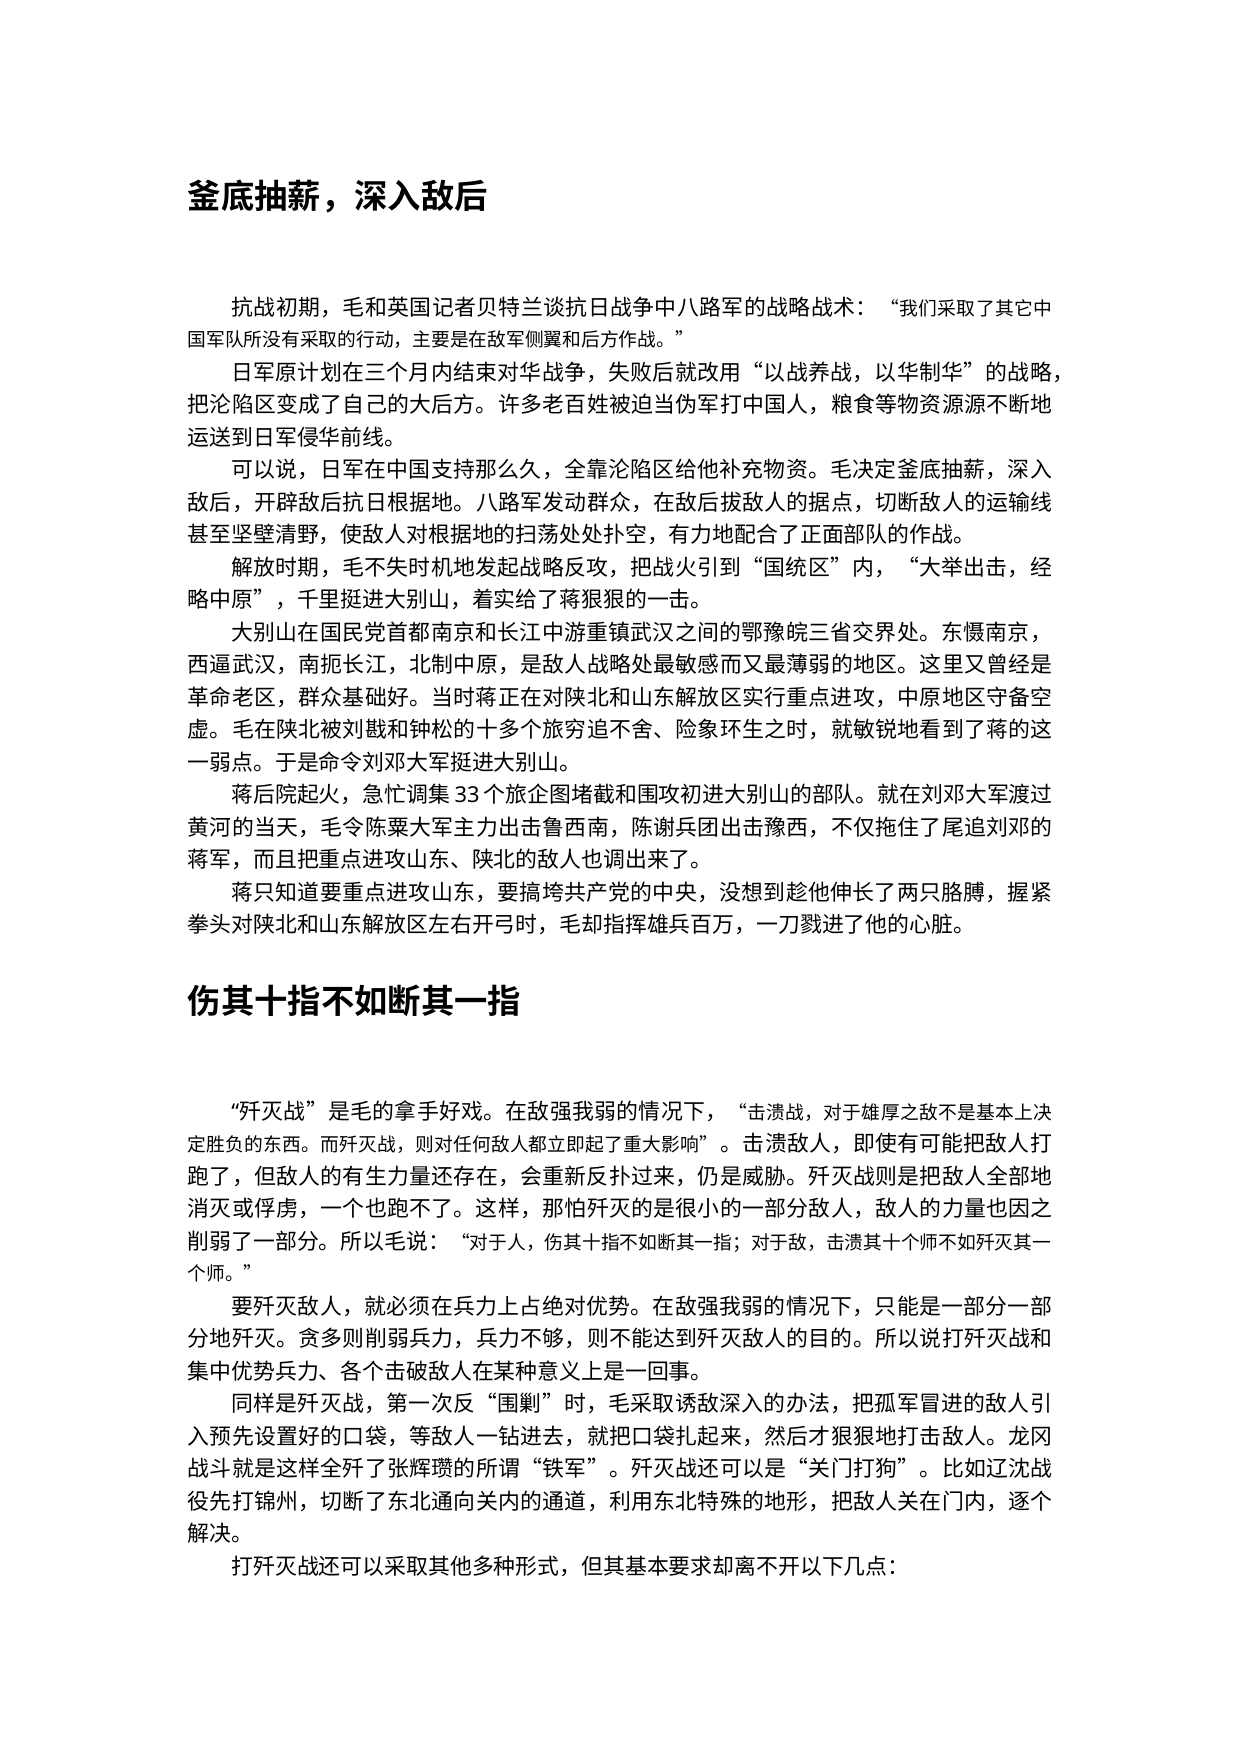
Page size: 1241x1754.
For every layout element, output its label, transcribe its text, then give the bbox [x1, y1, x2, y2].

text 抗战初期，毛和英国记者贝特兰谈抗日战争中八路军的战略战术：“我们采取了其它中国军队所没有采取的行动，主要是在敌军侧翼和后方作战。” [187, 289, 1053, 354]
text 蒋只知道要重点进攻山东，要搞垮共产党的中央，没想到趁他伸长了两只胳膊，握紧拳头对陕北和山东解放区左右开弓时，毛却指挥雄兵百万，一刀戮进了他的心脏。 [187, 874, 1053, 939]
text 打歼灭战还可以采取其他多种形式，但其基本要求却离不开以下几点： [187, 1548, 1053, 1581]
text 蒋后院起火，急忙调集33个旅企图堵截和围攻初进大别山的部队。就在刘邓大军渡过黄河的当天，毛令陈粟大军主力出击鲁西南，陈谢兵团出击豫西，不仅拖住了尾追刘邓的蒋军，而且把重点进攻山东、陕北的敌人也调出来了。 [187, 777, 1053, 874]
text 大别山在国民党首都南京和长江中游重镇武汉之间的鄂豫皖三省交界处。东慑南京，西逼武汉，南扼长江，北制中原，是敌人战略处最敏感而又最薄弱的地区。这里又曾经是革命老区，群众基础好。当时蒋正在对陕北和山东解放区实行重点进攻，中原地区守备空虚。毛在陕北被刘戡和钟松的十多个旅穷追不舍、险象环生之时，就敏锐地看到了蒋的这一弱点。于是命令刘邓大军挺进大别山。 [187, 614, 1053, 777]
text “歼灭战”是毛的拿手好戏。在敌强我弱的情况下，“击溃战，对于雄厚之敌不是基本上决定胜负的东西。而歼灭战，则对任何敌人都立即起了重大影响”。击溃敌人，即使有可能把敌人打跑了，但敌人的有生力量还存在，会重新反扑过来，仍是威胁。歼灭战则是把敌人全部地消灭或俘虏，一个也跑不了。这样，那怕歼灭的是很小的一部分敌人，敌人的力量也因之削弱了一部分。所以毛说：“对于人，伤其十指不如断其一指；对于敌，击溃其十个师不如歼灭其一个师。” [187, 1093, 1053, 1288]
text 解放时期，毛不失时机地发起战略反攻，把战火引到“国统区”内，“大举出击，经略中原”，千里挺进大别山，着实给了蒋狠狠的一击。 [187, 549, 1053, 614]
subtitle 釜底抽薪，深入敌后 [187, 162, 1053, 227]
text 要歼灭敌人，就必须在兵力上占绝对优势。在敌强我弱的情况下，只能是一部分一部分地歼灭。贪多则削弱兵力，兵力不够，则不能达到歼灭敌人的目的。所以说打歼灭战和集中优势兵力、各个击破敌人在某种意义上是一回事。 [187, 1288, 1053, 1386]
text 同样是歼灭战，第一次反“围剿”时，毛采取诱敌深入的办法，把孤军冒进的敌人引入预先设置好的口袋，等敌人一钻进去，就把口袋扎起来，然后才狠狠地打击敌人。龙冈战斗就是这样全歼了张辉瓒的所谓“铁军”。歼灭战还可以是“关门打狗”。比如辽沈战役先打锦州，切断了东北通向关内的通道，利用东北特殊的地形，把敌人关在门内，逐个解决。 [187, 1386, 1053, 1548]
subtitle 伤其十指不如断其一指 [187, 966, 1053, 1031]
text 日军原计划在三个月内结束对华战争，失败后就改用“以战养战，以华制华”的战略，把沦陷区变成了自己的大后方。许多老百姓被迫当伪军打中国人，粮食等物资源源不断地运送到日军侵华前线。 [187, 354, 1053, 452]
text 可以说，日军在中国支持那么久，全靠沦陷区给他补充物资。毛决定釜底抽薪，深入敌后，开辟敌后抗日根据地。八路军发动群众，在敌后拔敌人的据点，切断敌人的运输线，甚至坚壁清野，使敌人对根据地的扫荡处处扑空，有力地配合了正面部队的作战。 [187, 452, 1053, 549]
